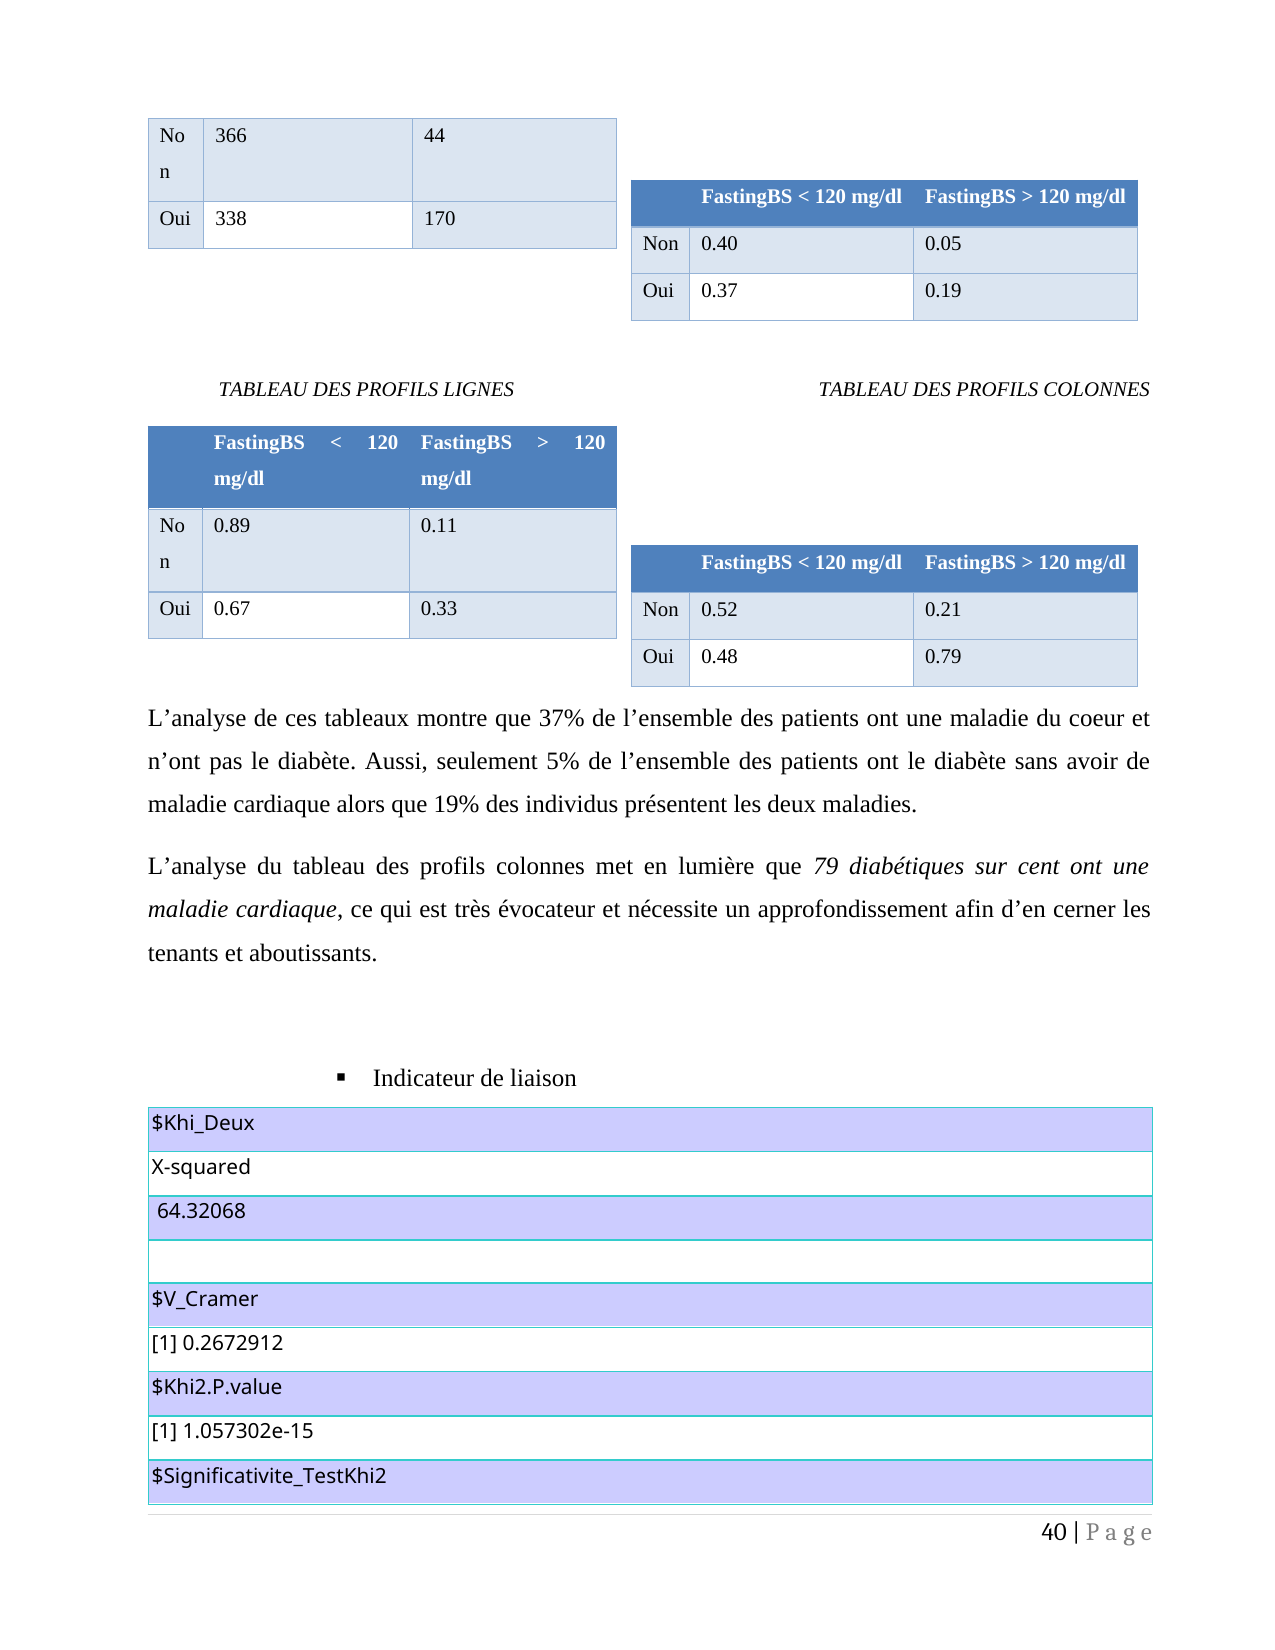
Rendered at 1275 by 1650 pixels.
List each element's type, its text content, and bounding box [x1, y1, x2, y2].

table_cell 0.48 [690, 640, 913, 686]
table_cell [149, 1241, 1152, 1282]
text TABLEAU DES PROFILS LIGNES TABLEAU DES PROFILS COLONNES [148, 377, 1152, 401]
table_cell 0.21 [914, 593, 1137, 639]
table_header FastingBS < 120 mg/dl [690, 181, 913, 226]
table_cell 64.32068 [149, 1197, 1152, 1239]
table_cell 0.67 [203, 593, 409, 638]
table_cell 0.52 [690, 593, 913, 639]
table_header [632, 181, 689, 226]
text L’analyse de ces tableaux montre que 37% de l’ensemble des patients ont une maladie du coeur et n’ont pas le diabète. Aussi, seulement 5% de l’ensemble des patients ont le diabète sans avoir de maladie cardiaque alors que 19% des individus présentent les deux maladies. [148, 703, 1152, 818]
subtitle Indicateur de liaison [335, 1063, 1152, 1092]
table_cell Oui [149, 202, 203, 248]
table_header FastingBS > 120 mg/dl [914, 546, 1137, 592]
table_cell 170 [413, 202, 616, 248]
table_cell Oui [632, 274, 689, 320]
table_header FastingBS > 120 mg/dl [914, 181, 1137, 226]
table_cell 0.79 [914, 640, 1137, 686]
table_cell Non [632, 593, 689, 639]
table_cell Non [149, 119, 203, 201]
table_cell 366 [204, 119, 412, 201]
table_cell Oui [149, 593, 202, 638]
table_cell X-squared [149, 1152, 1152, 1195]
text L’analyse du tableau des profils colonnes met en lumière que 79 diabétiques sur cent ont une maladie cardiaque, ce qui est très évocateur et nécessite un approfondissement afin d’en cerner les tenants et aboutissants. [148, 851, 1152, 966]
table_header FastingBS < 120 mg/dl [690, 546, 913, 592]
table_cell 0.89 [203, 510, 409, 591]
table_cell $Significativite_TestKhi2 [149, 1461, 1152, 1503]
table_header FastingBS < 120 mg/dl [203, 427, 409, 508]
table_cell 0.11 [410, 510, 616, 591]
table_cell 0.40 [690, 228, 913, 273]
table_cell [1] 1.057302e-15 [149, 1417, 1152, 1459]
table_cell $V_Cramer [149, 1284, 1152, 1326]
table_cell 338 [204, 202, 412, 248]
table_cell 0.37 [690, 274, 913, 320]
table_cell 0.33 [410, 593, 616, 638]
table_header [149, 427, 202, 508]
table_header [632, 546, 689, 592]
table_cell $Khi2.P.value [149, 1372, 1152, 1415]
table_cell Oui [632, 640, 689, 686]
table_cell [1] 0.2672912 [149, 1328, 1152, 1371]
table_header FastingBS > 120 mg/dl [410, 427, 616, 508]
table_cell Non [149, 510, 202, 591]
table_cell 0.05 [914, 228, 1137, 273]
table_header $Khi_Deux [149, 1108, 1152, 1151]
table_cell 0.19 [914, 274, 1137, 320]
table_cell Non [632, 228, 689, 273]
table_cell 44 [413, 119, 616, 201]
